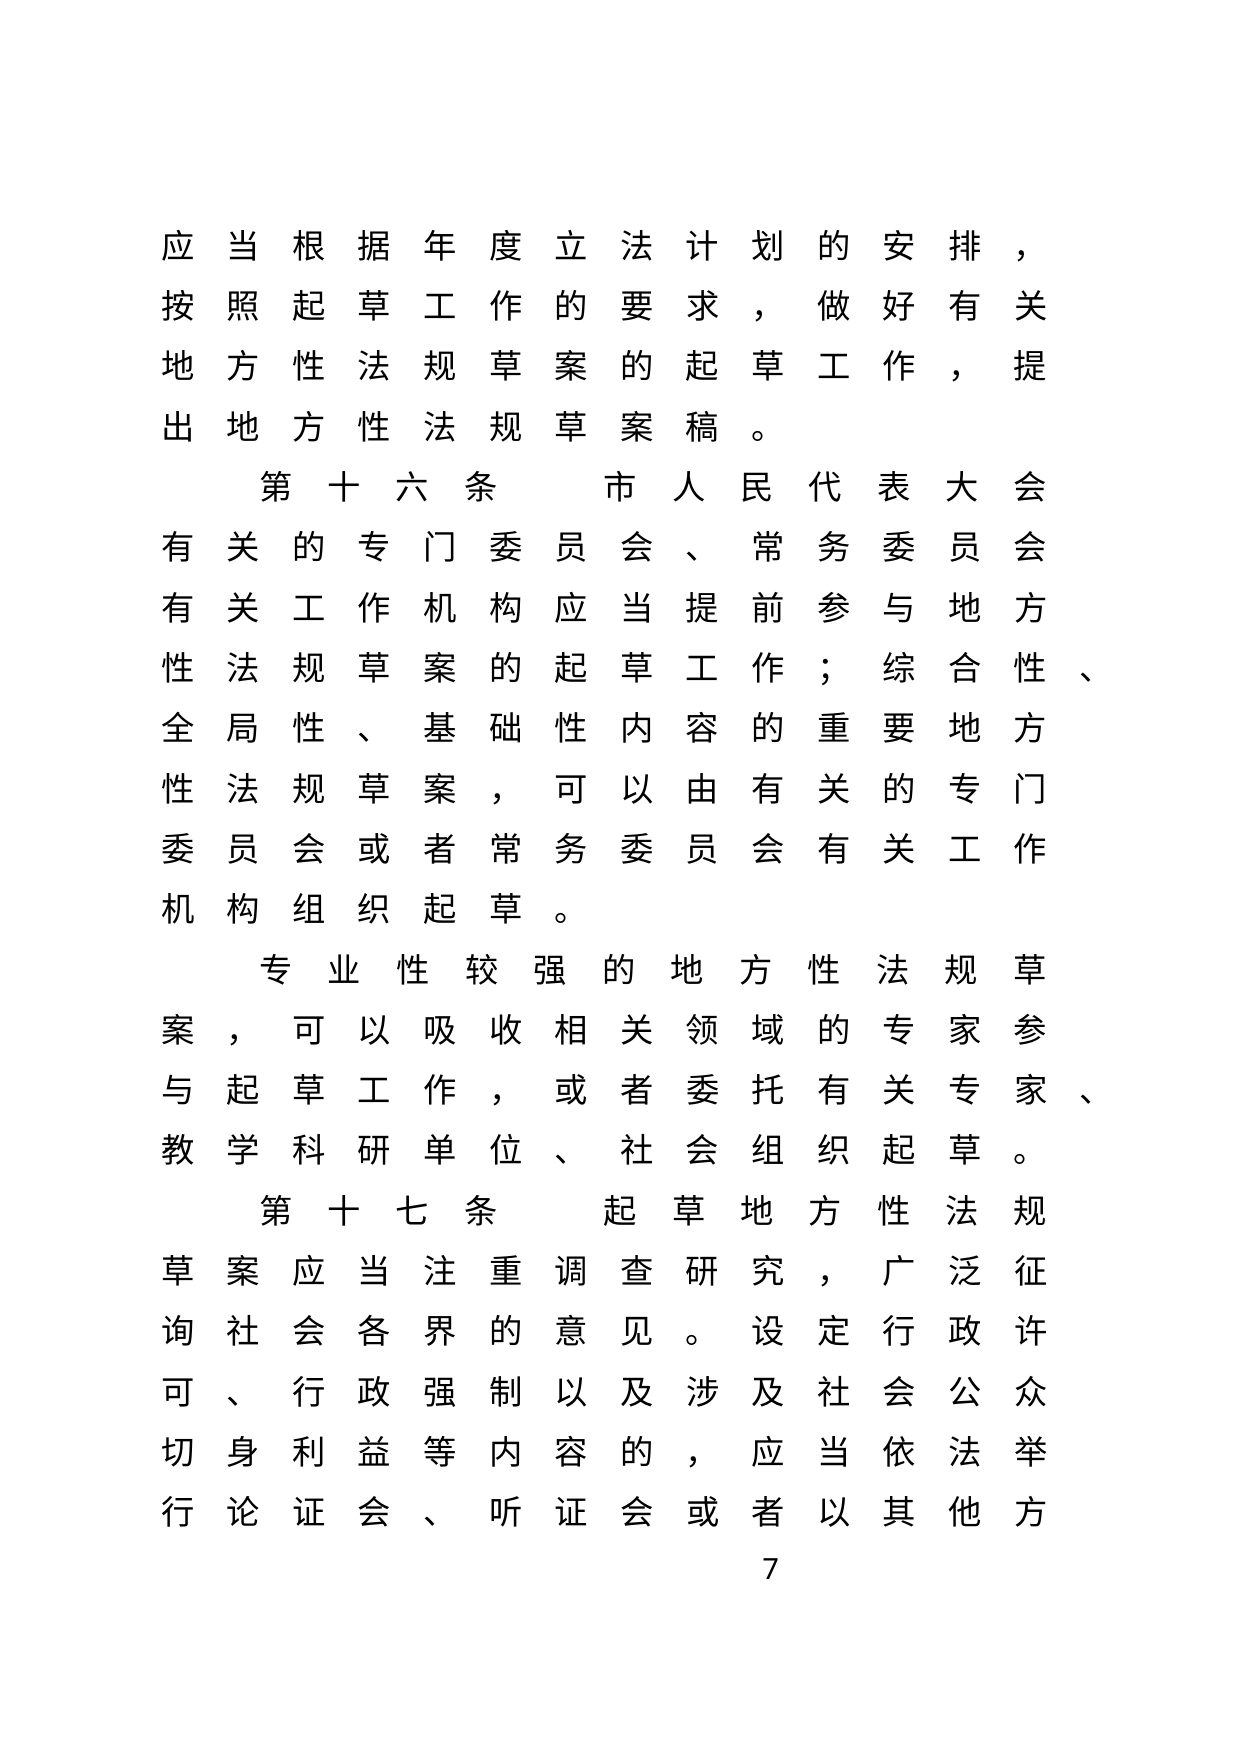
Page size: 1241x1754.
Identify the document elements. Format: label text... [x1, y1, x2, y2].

text 第十六条 市人民代表大会有关的专门委员会、常务委员会有关工作机构应当提前参与地方性法规草案的起草工作；综合性、全局性、基础性内容的重要地方性法规草案，可以由有关的专门委员会或者常务委员会有关工作机构组织起草。 [161, 455, 1079, 937]
text 专业性较强的地方性法规草案，可以吸收相关领域的专家参与起草工作，或者委托有关专家、教学科研单位、社会组织起草。 [161, 937, 1079, 1178]
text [161, 213, 1079, 455]
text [161, 1178, 1079, 1540]
